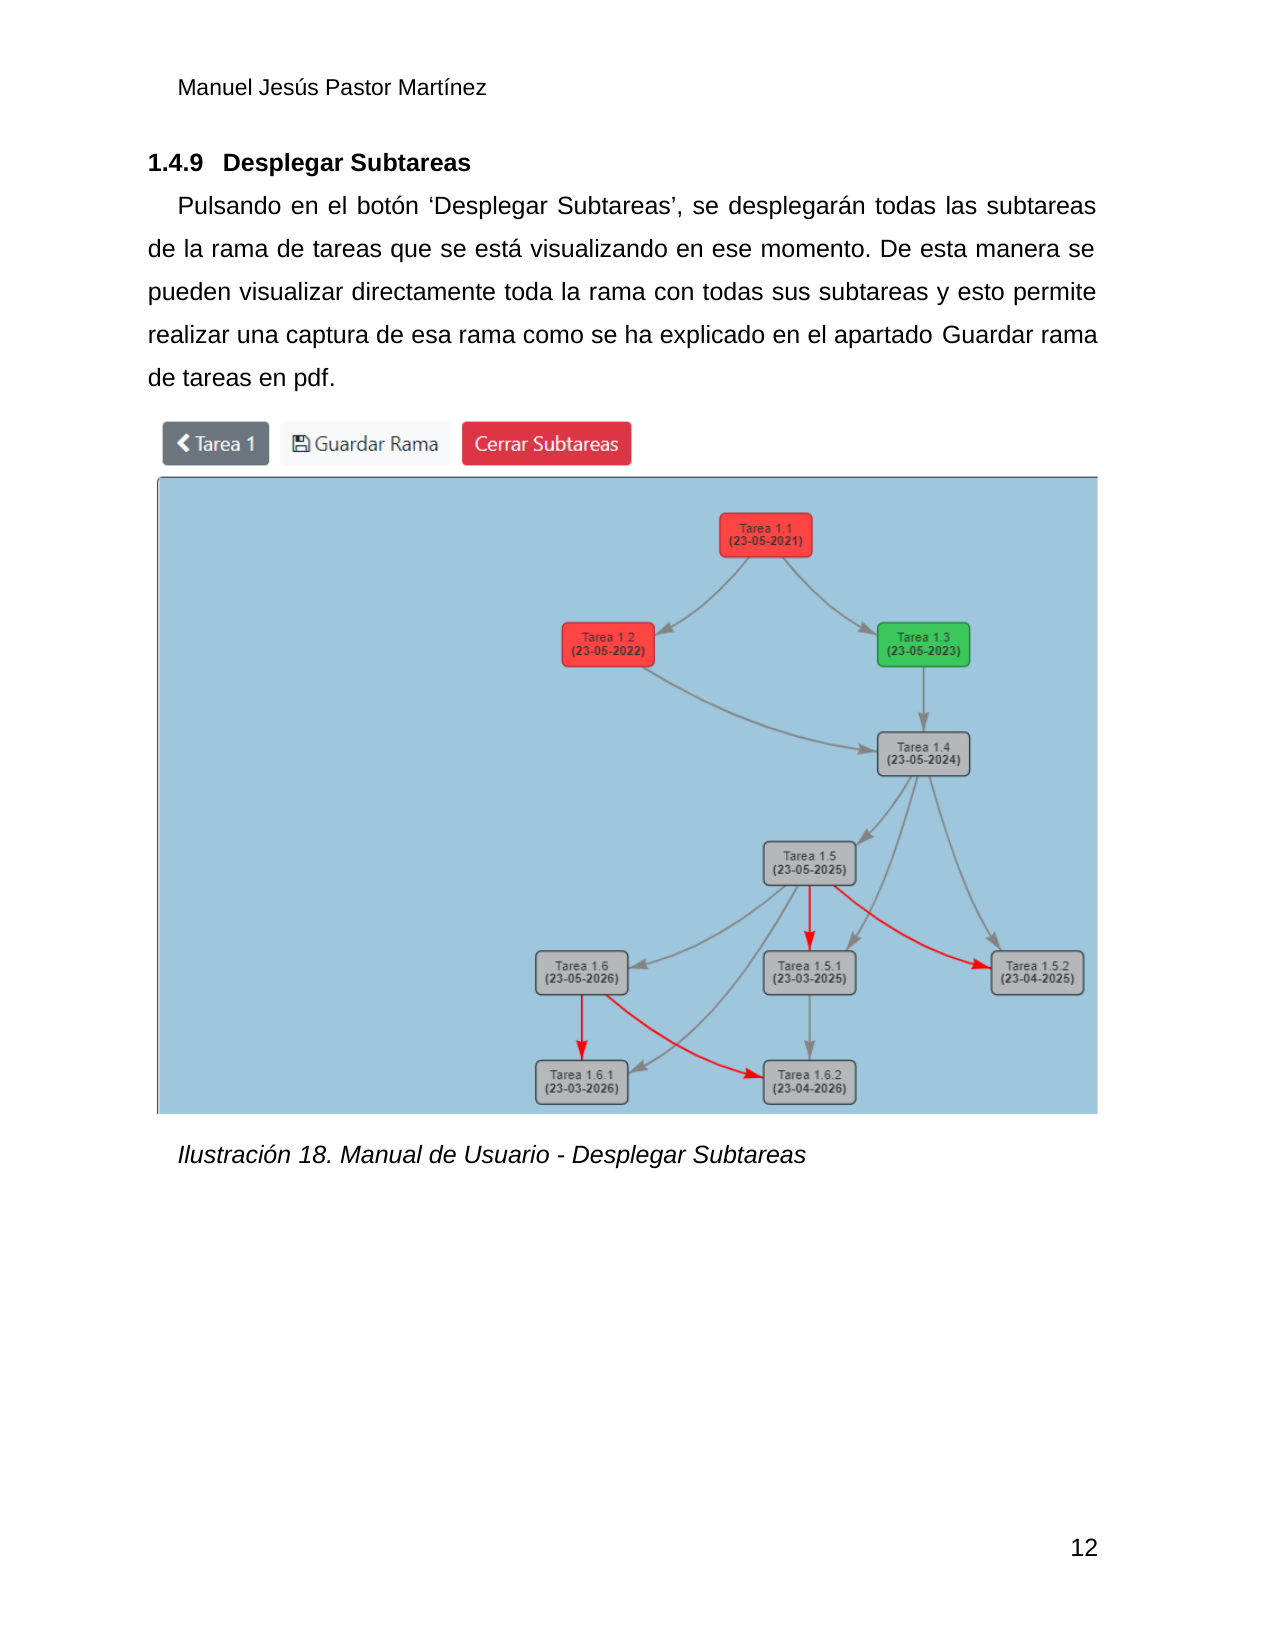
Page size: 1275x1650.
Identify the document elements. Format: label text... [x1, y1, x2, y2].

text Pulsando en el botón ‘Desplegar Subtareas’, se desplegarán todas las subtareas de la rama de tareas que se está visualizando en ese momento. De esta manera se pueden visualizar directamente toda la rama con todas sus subtareas y esto permite realizar una captura de esa rama como se ha explicado en el apartado Guardar rama de tareas en pdf. [148, 191, 1098, 392]
subtitle Desplegar Subtareas [148, 148, 1098, 176]
picture [147, 406, 1098, 1114]
